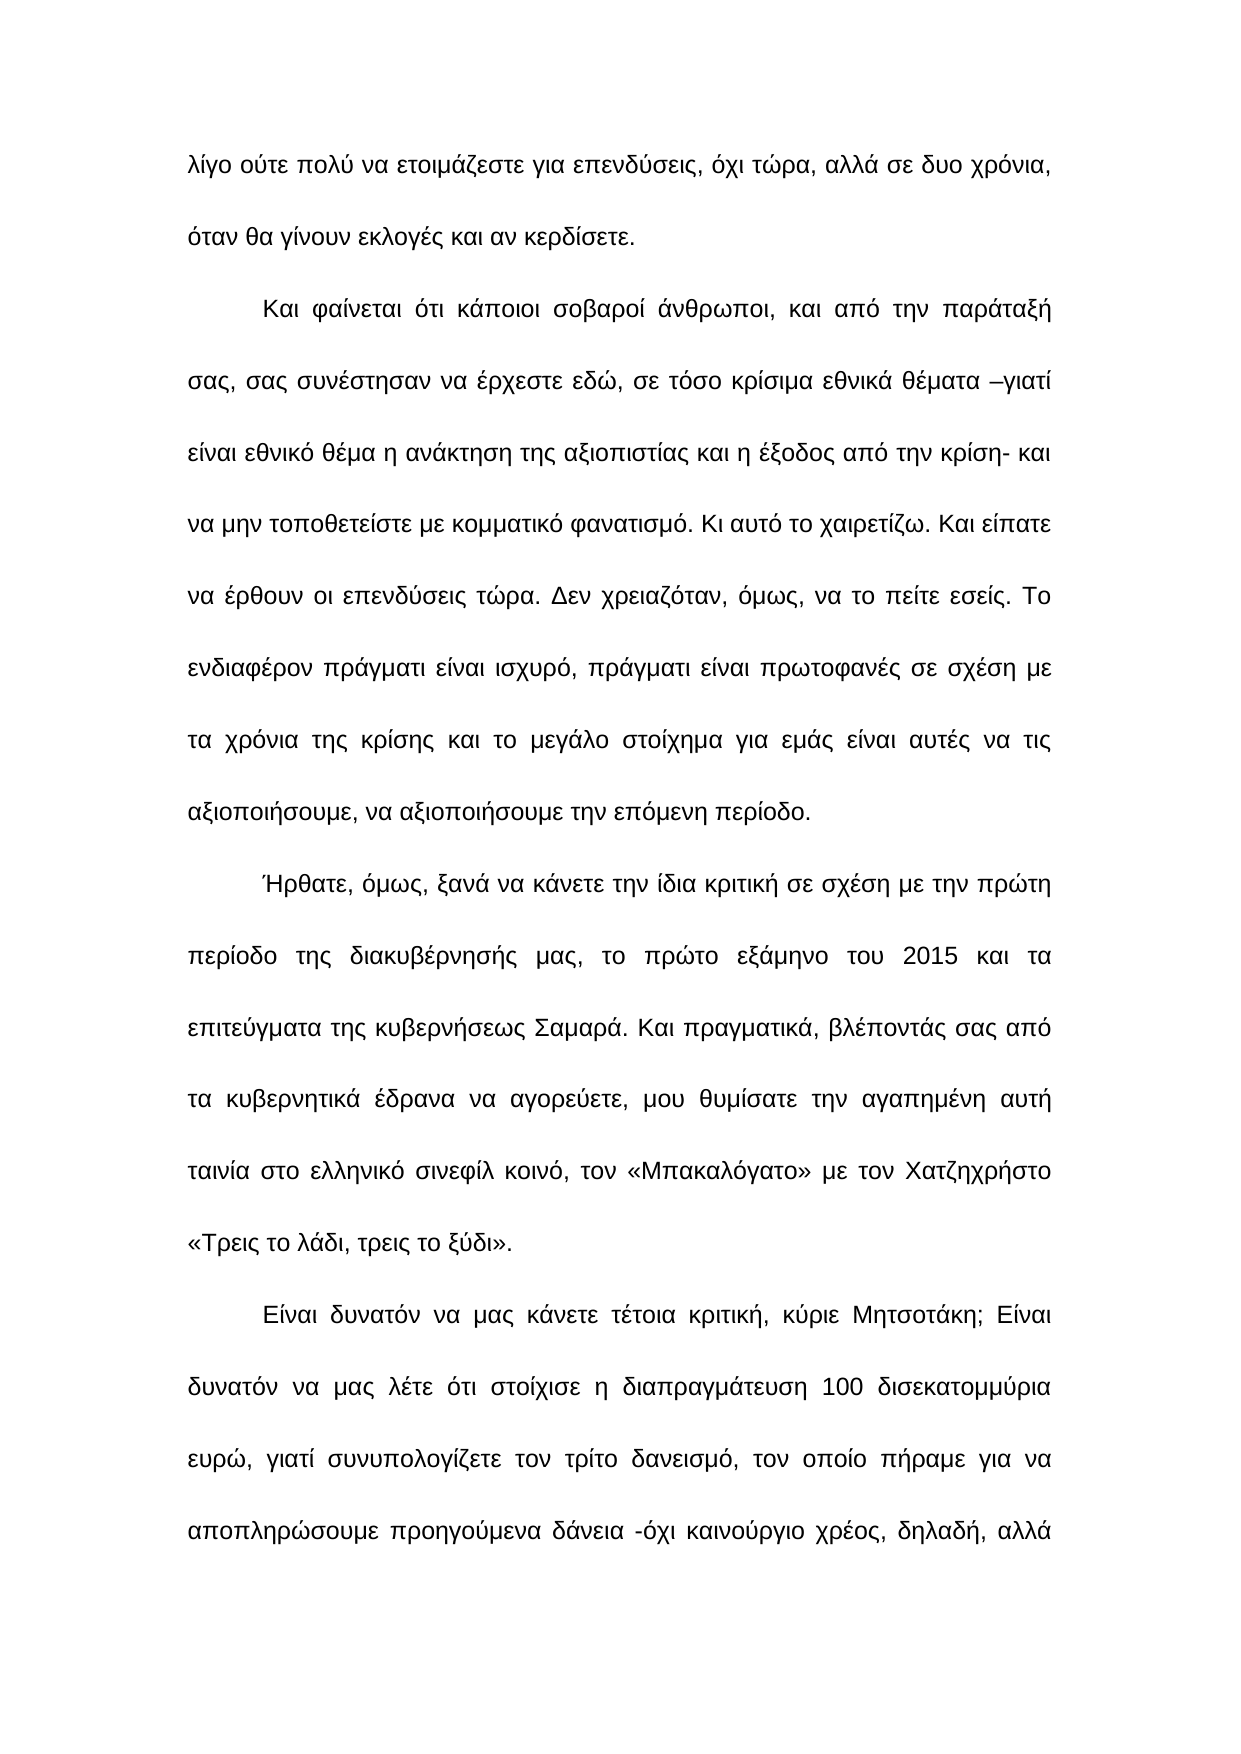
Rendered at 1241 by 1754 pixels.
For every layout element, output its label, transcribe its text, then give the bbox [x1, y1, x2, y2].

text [187, 1300, 1053, 1544]
text Και φαίνεται ότι κάποιοι σοβαροί άνθρωποι, και από την παράταξή σας, σας συνέστησαν να έρχεστε εδώ, σε τόσο κρίσιμα εθνικά θέματα –γιατί είναι εθνικό θέμα η ανάκτηση της αξιοπιστίας και η έξοδος από την κρίση- και να μην τοποθετείστε με κομματικό φανατισμό. Κι αυτό το χαιρετίζω. Και είπατε να έρθουν οι επενδύσεις τώρα. Δεν χρειαζόταν, όμως, να το πείτε εσείς. Το ενδιαφέρον πράγματι είναι ισχυρό, πράγματι είναι πρωτοφανές σε σχέση με τα χρόνια της κρίσης και το μεγάλο στοίχημα για εμάς είναι αυτές να τις αξιοποιήσουμε, να αξιοποιήσουμε την επόμενη περίοδο. [187, 294, 1053, 826]
text Ήρθατε, όμως, ξανά να κάνετε την ίδια κριτική σε σχέση με την πρώτη περίοδο της διακυβέρνησής μας, το πρώτο εξάμηνο του 2015 και τα επιτεύγματα της κυβερνήσεως Σαμαρά. Και πραγματικά, βλέποντάς σας από τα κυβερνητικά έδρανα να αγορεύετε, μου θυμίσατε την αγαπημένη αυτή ταινία στο ελληνικό σινεφίλ κοινό, τον «Μπακαλόγατο» με τον Χατζηχρήστο «Τρεις το λάδι, τρεις το ξύδι». [187, 869, 1053, 1257]
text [187, 150, 1053, 251]
